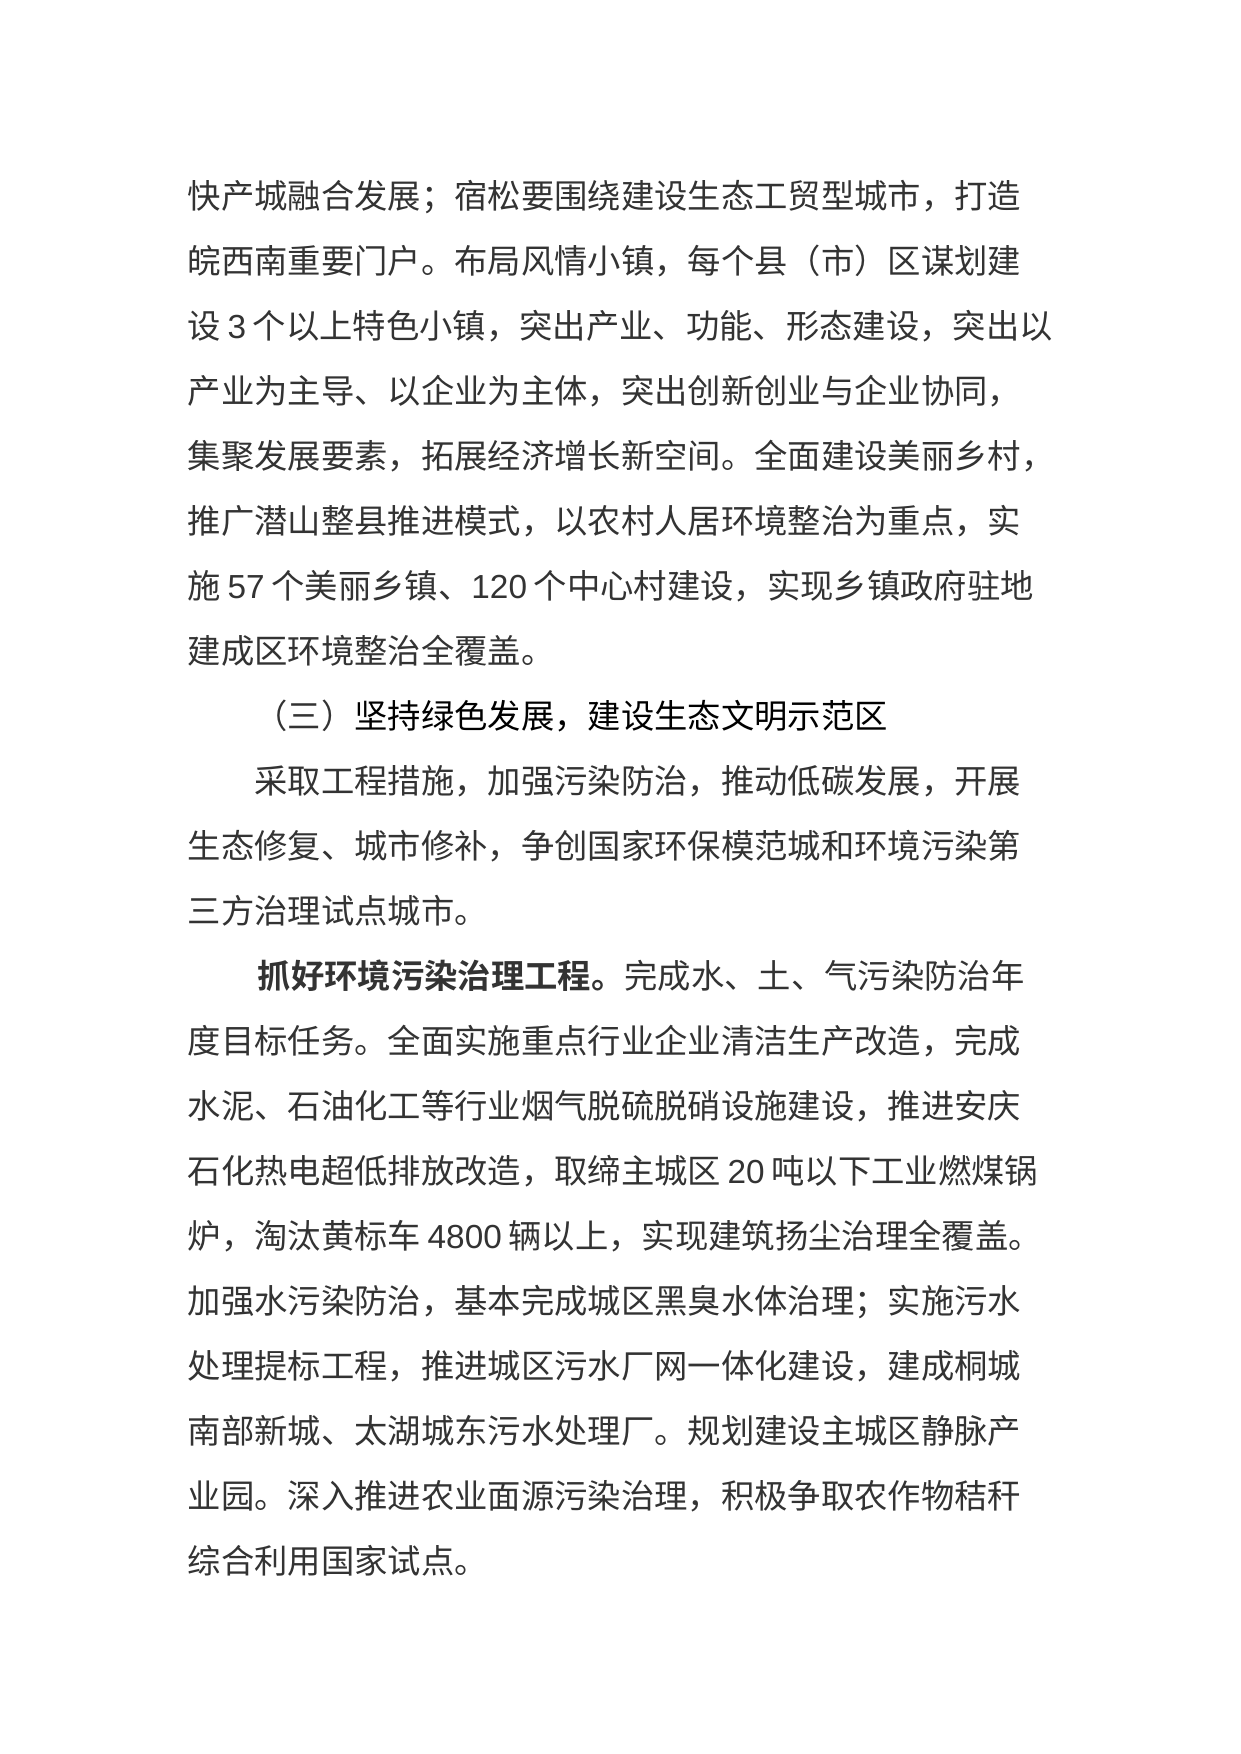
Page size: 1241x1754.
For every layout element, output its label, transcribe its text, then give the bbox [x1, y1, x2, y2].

text （三）坚持绿色发展，建设生态文明示范区 [187, 682, 1053, 747]
text 采取工程措施，加强污染防治，推动低碳发展，开展生态修复、城市修补，争创国家环保模范城和环境污染第三方治理试点城市。 [187, 747, 1053, 942]
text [187, 162, 1053, 682]
text 抓好环境污染治理工程。完成水、土、气污染防治年度目标任务。全面实施重点行业企业清洁生产改造，完成水泥、石油化工等行业烟气脱硫脱硝设施建设，推进安庆石化热电超低排放改造，取缔主城区20吨以下工业燃煤锅炉，淘汰黄标车4800辆以上，实现建筑扬尘治理全覆盖。加强水污染防治，基本完成城区黑臭水体治理；实施污水处理提标工程，推进城区污水厂网一体化建设，建成桐城南部新城、太湖城东污水处理厂。规划建设主城区静脉产业园。深入推进农业面源污染治理，积极争取农作物秸秆综合利用国家试点。 [187, 942, 1053, 1592]
